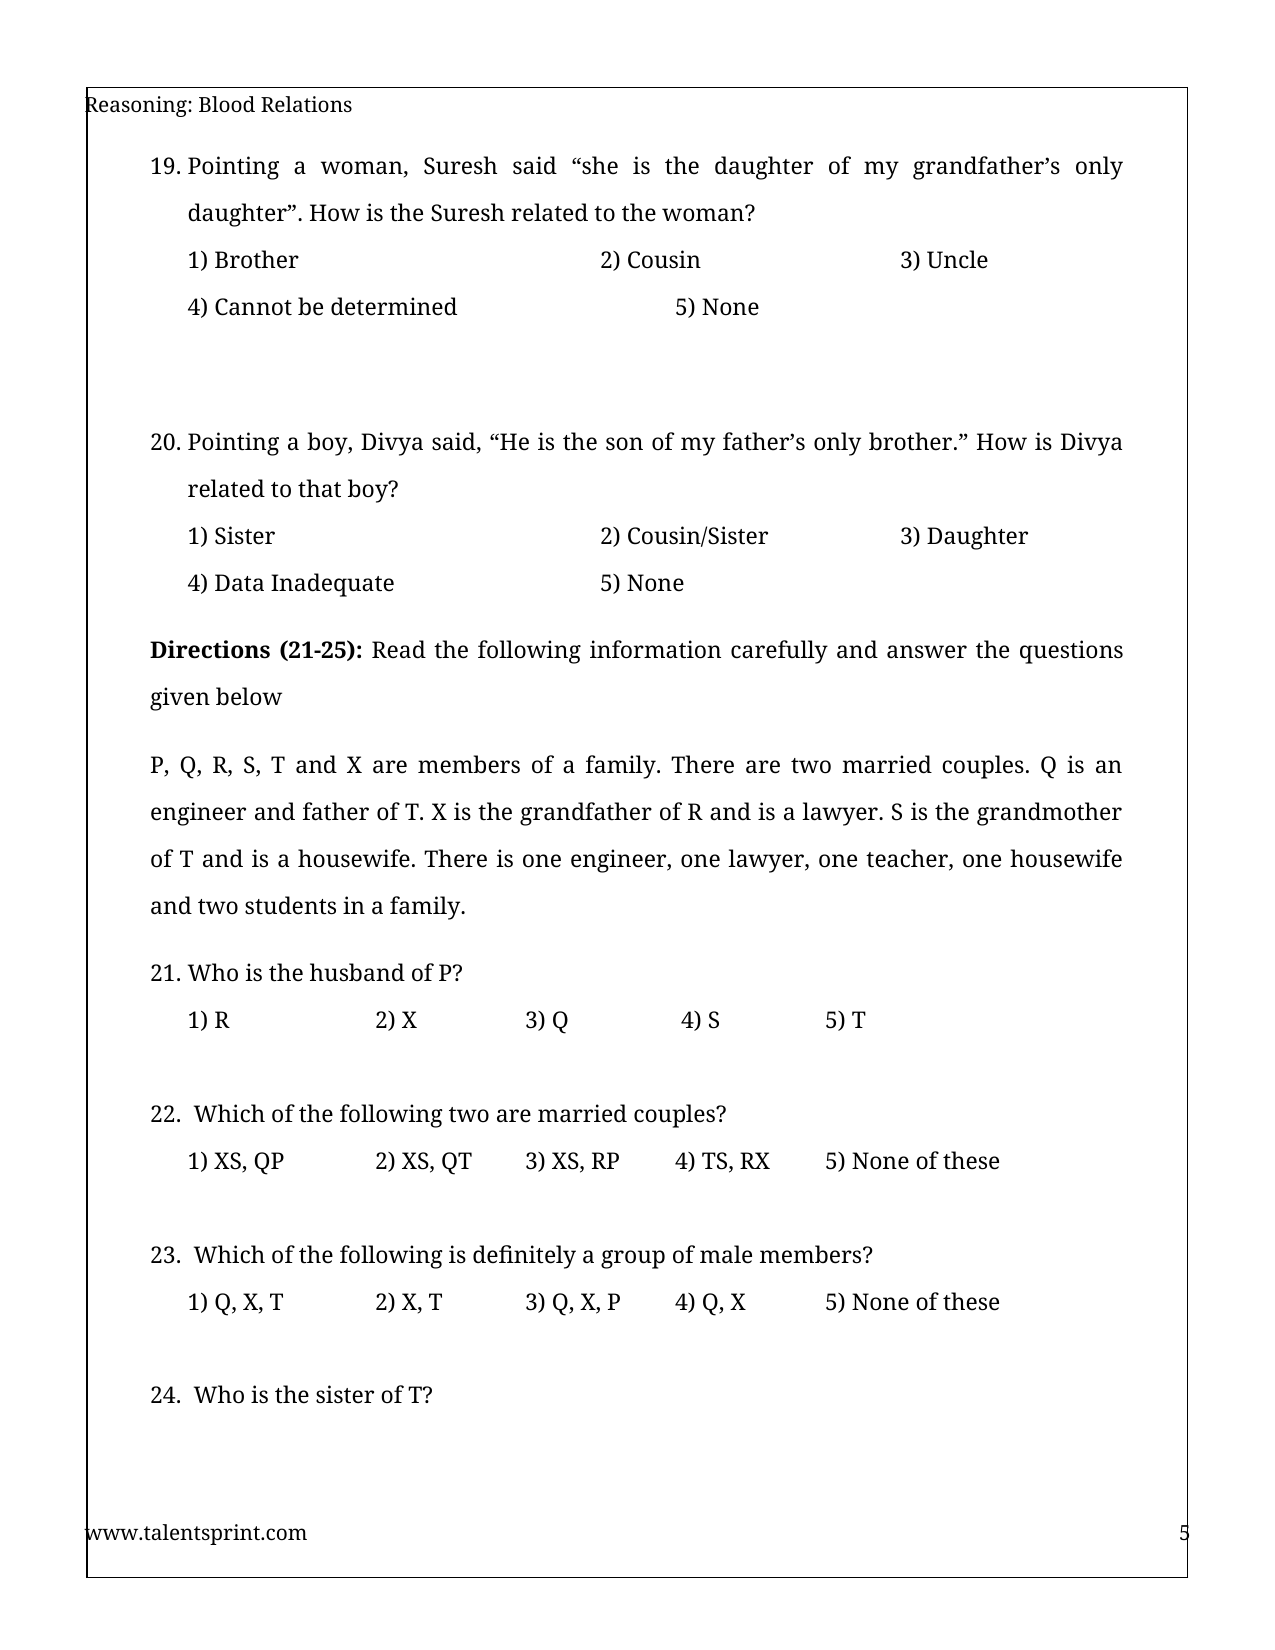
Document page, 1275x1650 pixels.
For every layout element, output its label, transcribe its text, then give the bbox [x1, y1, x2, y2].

text P, Q, R, S, T and X are members of a family. There are two married couples. Q is an engineer and father of T. X is the grandfather of R and is a lawyer. S is the grandmother of T and is a housewife. There is one engineer, one lawyer, one teacher, one housewife and two students in a family. [150, 749, 1125, 921]
text Directions (21-25): Read the following information carefully and answer the questions given below [150, 634, 1125, 712]
list Which of the following two are married couples? [150, 1098, 1125, 1129]
list Which of the following is definitely a group of male members? [150, 1238, 1125, 1270]
list 1) XS, QP 2) XS, QT 3) XS, RP 4) TS, RX 5) None of these [187, 1145, 1125, 1176]
list Pointing a boy, Divya said, “He is the son of my father’s only brother.” How is Divya related to that boy? 1) Sister 2) Cousin/Sister 3) Daughter 4) Data Inadequate 5) None [150, 426, 1125, 598]
list Who is the sister of T? [150, 1379, 1125, 1410]
list Who is the husband of P? [150, 957, 1125, 988]
list 1) R 2) X 3) Q 4) S 5) T [187, 1004, 1125, 1035]
list Pointing a woman, Suresh said “she is the daughter of my grandfather’s only daughter”. How is the Suresh related to the woman? 1) Brother 2) Cousin 3) Uncle 4) Cannot be determined 5) None [150, 150, 1125, 322]
list 1) Q, X, T 2) X, T 3) Q, X, P 4) Q, X 5) None of these [187, 1285, 1125, 1317]
